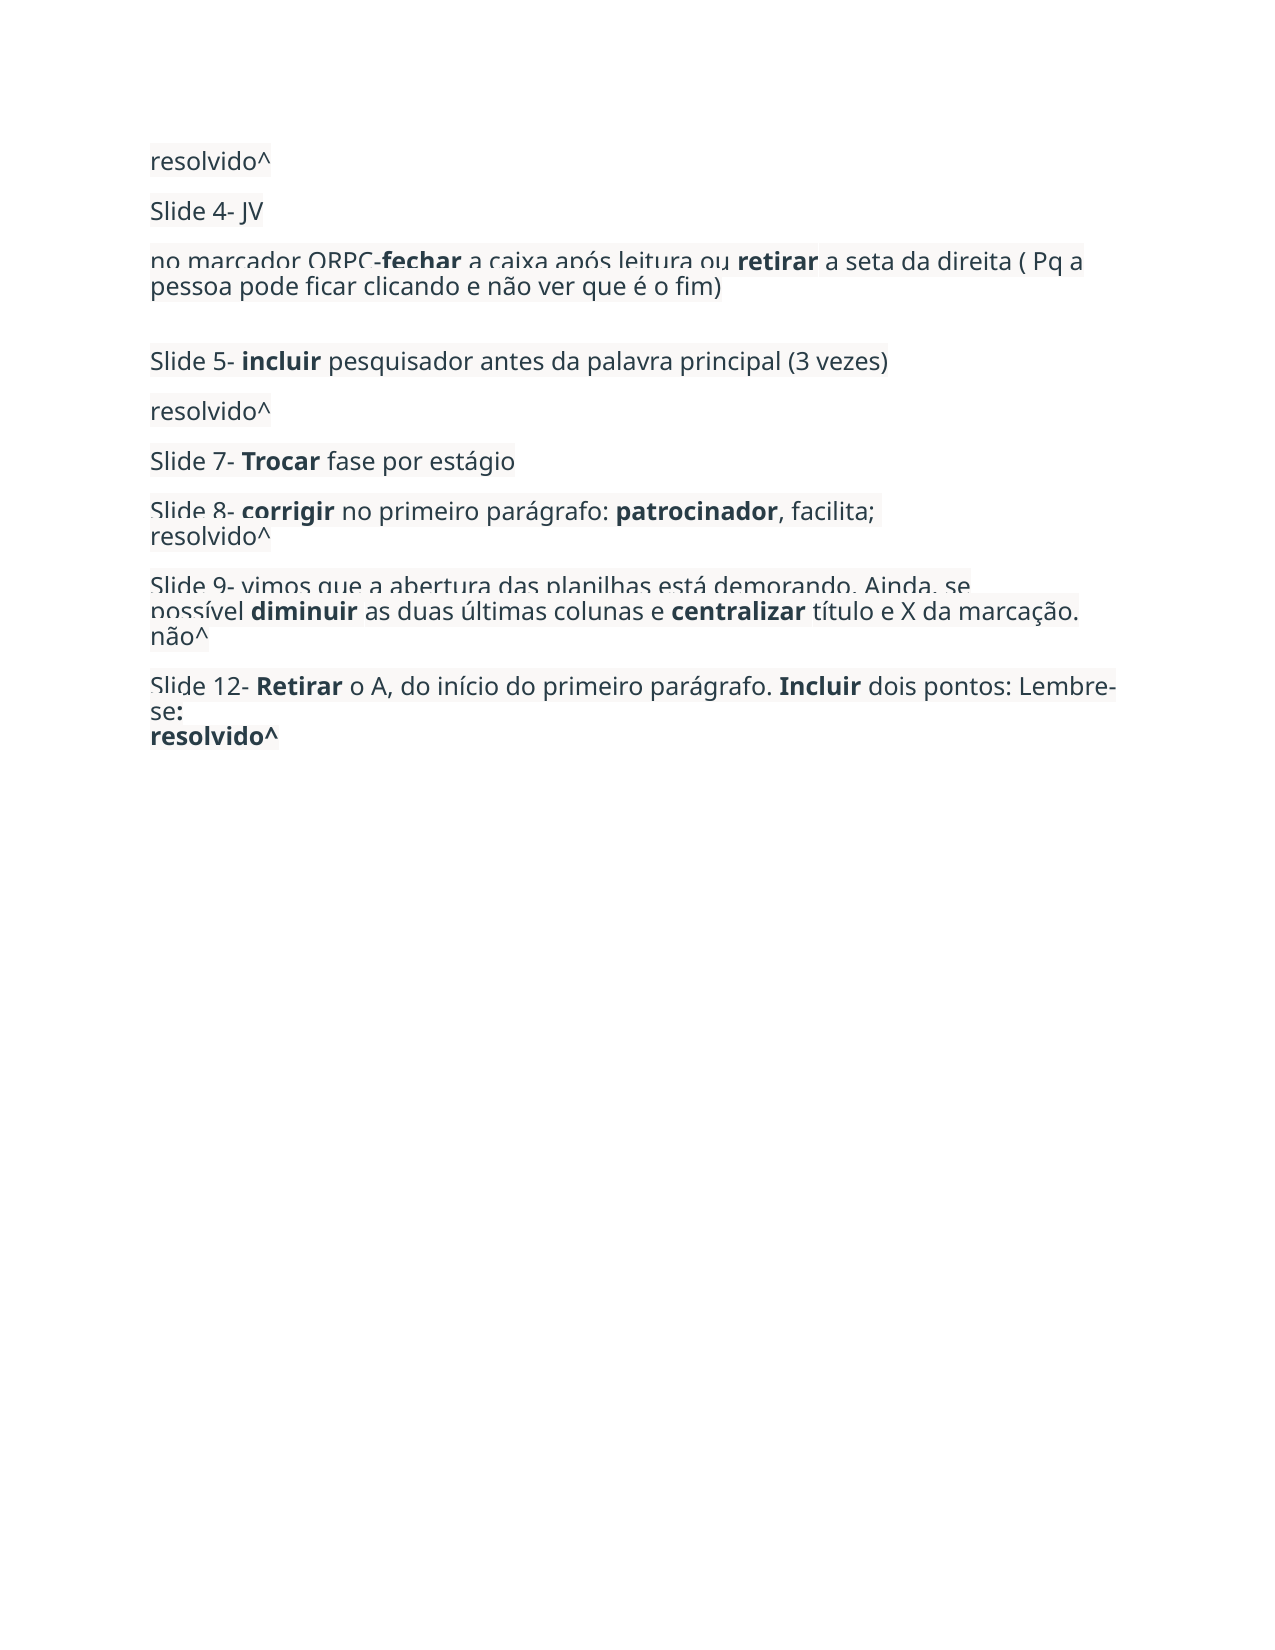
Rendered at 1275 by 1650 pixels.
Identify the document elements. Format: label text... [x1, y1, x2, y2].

text Slide 7- Trocar fase por estágio [150, 450, 1125, 500]
text Slide 4- JV no marcador ORPC-fechar a caixa após leitura ou retirar a seta da direita ( Pq a pessoa pode ficar clicando e não ver que é o fim) [150, 200, 1125, 350]
text Slide 5- incluir pesquisador antes da palavra principal (3 vezes) resolvido^ [150, 350, 1125, 450]
text Slide 9- vimos que a abertura das planilhas está demorando. Ainda, se possível diminuir as duas últimas colunas e centralizar título e X da marcação. não^ [150, 575, 1125, 675]
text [150, 150, 1125, 200]
text Slide 8- corrigir no primeiro parágrafo: patrocinador, facilita; resolvido^ [150, 500, 1125, 575]
text Slide 12- Retirar o A, do início do primeiro parágrafo. Incluir dois pontos: Lembre-se: resolvido^ [183, 675, 1125, 750]
